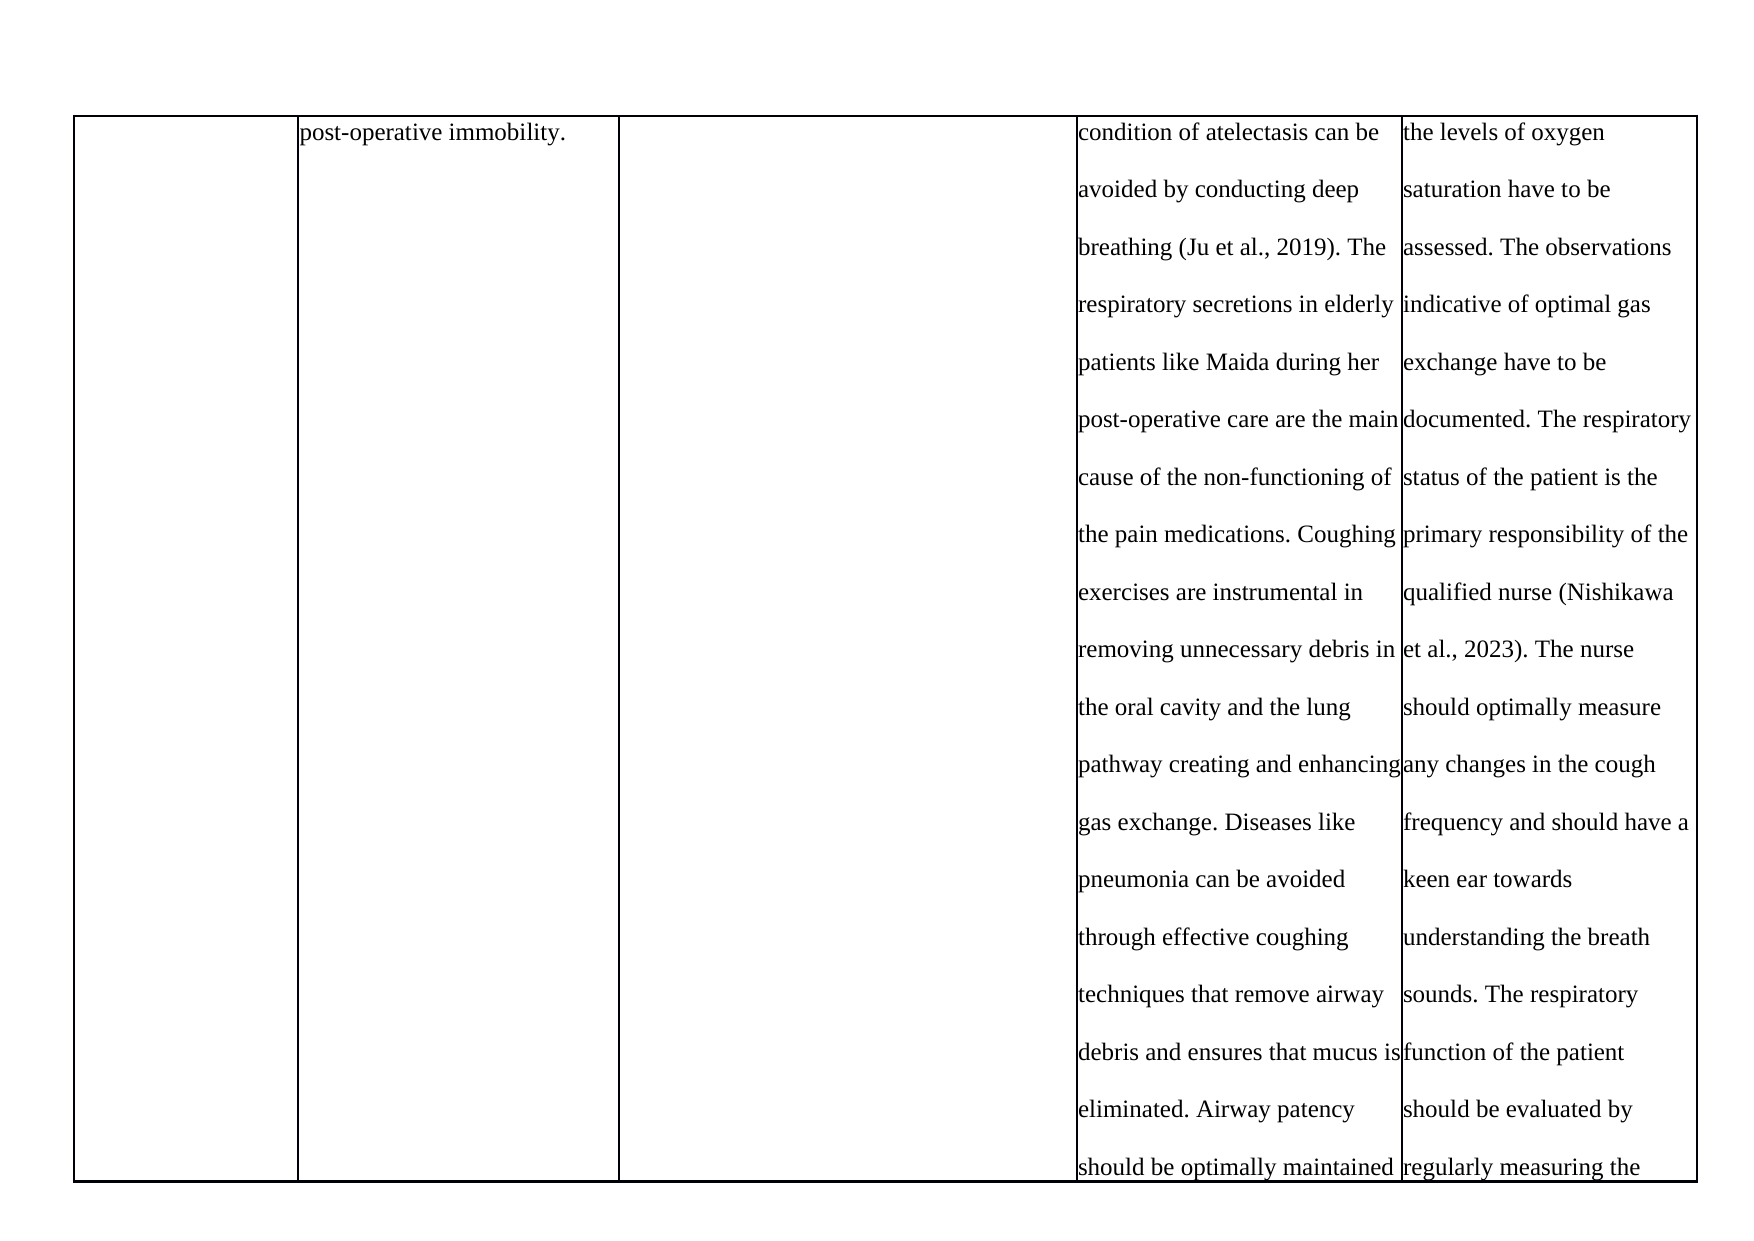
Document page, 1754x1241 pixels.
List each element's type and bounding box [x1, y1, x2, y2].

table_cell [299, 117, 618, 1180]
table_cell [1403, 117, 1696, 1180]
table_cell [620, 117, 1076, 1180]
table_cell [1078, 117, 1401, 1180]
table_cell [75, 117, 297, 1180]
